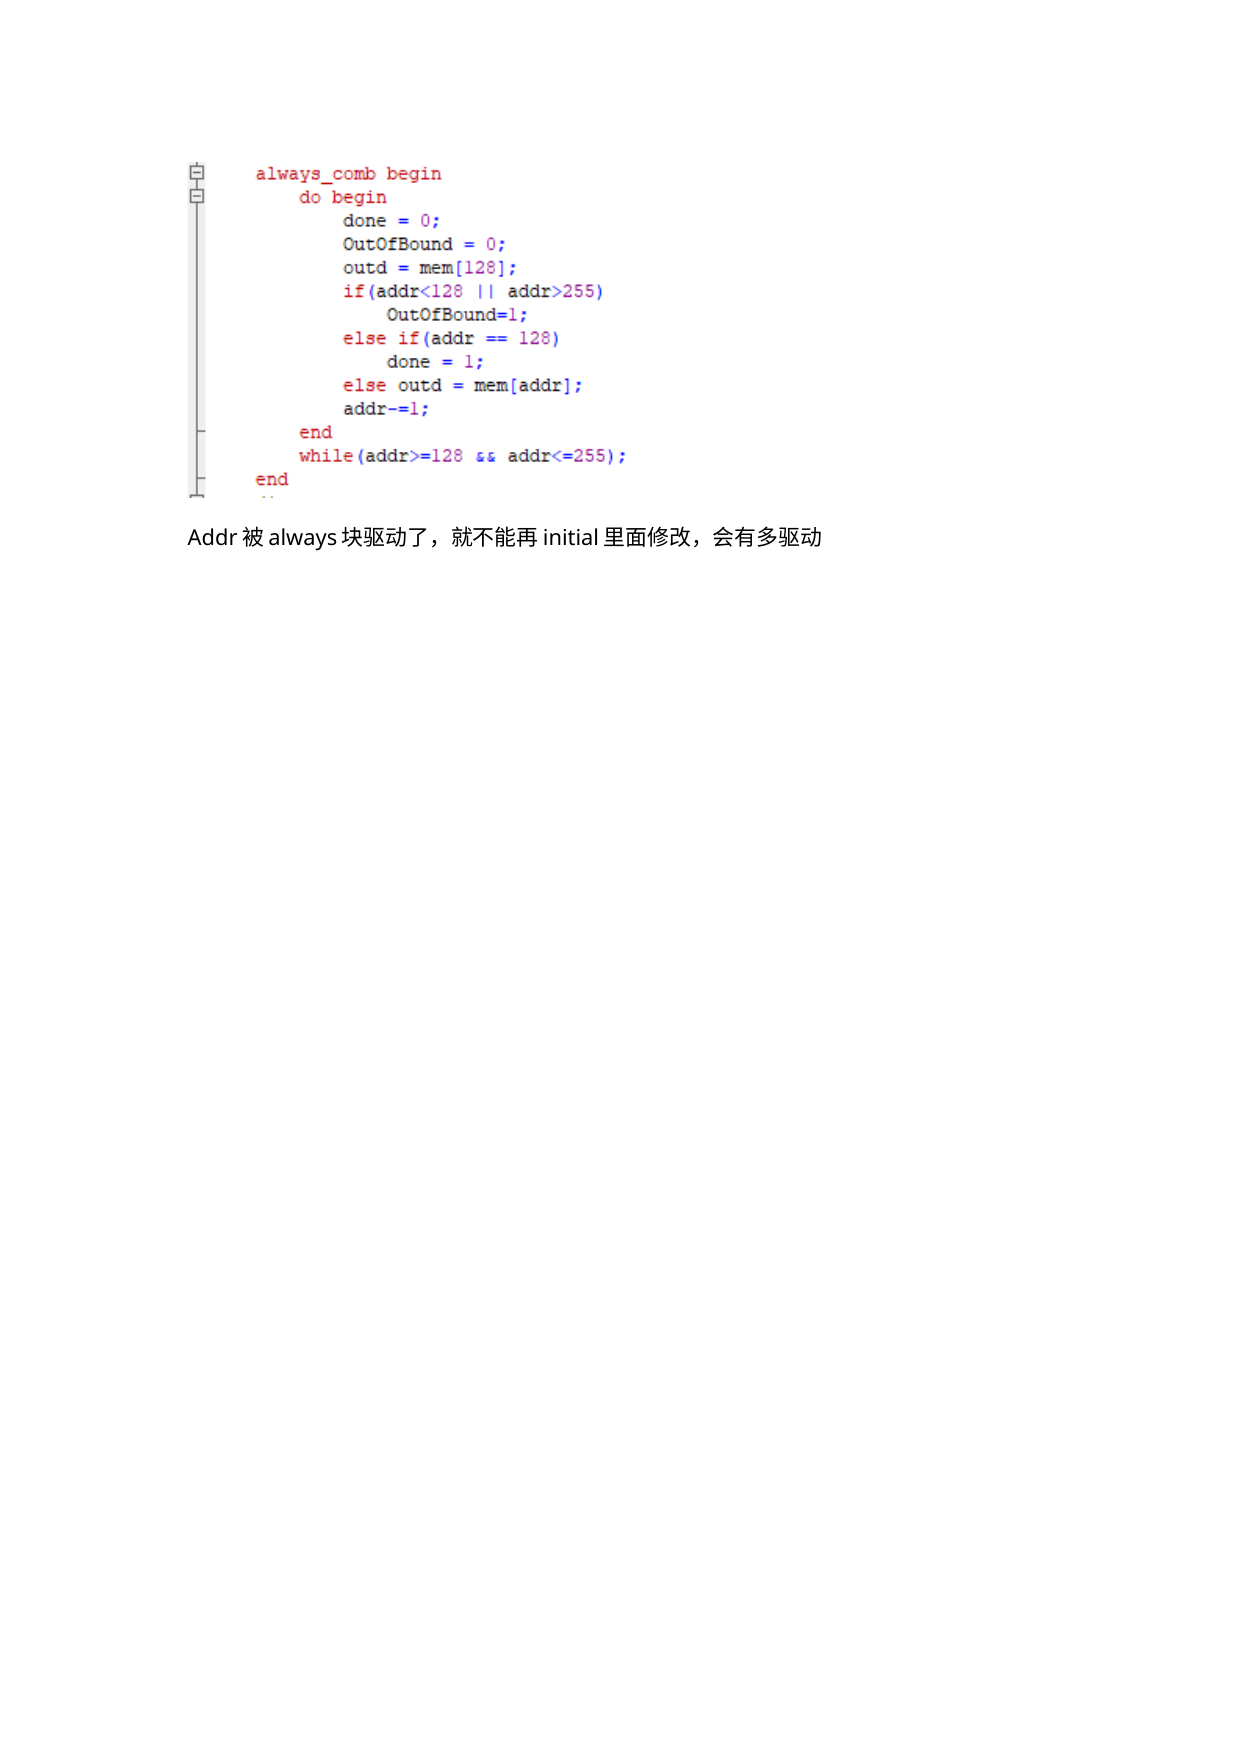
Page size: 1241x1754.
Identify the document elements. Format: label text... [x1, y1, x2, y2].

text Addr被always块驱动了，就不能再initial里面修改，会有多驱动 [187, 519, 1053, 552]
picture [187, 162, 866, 498]
